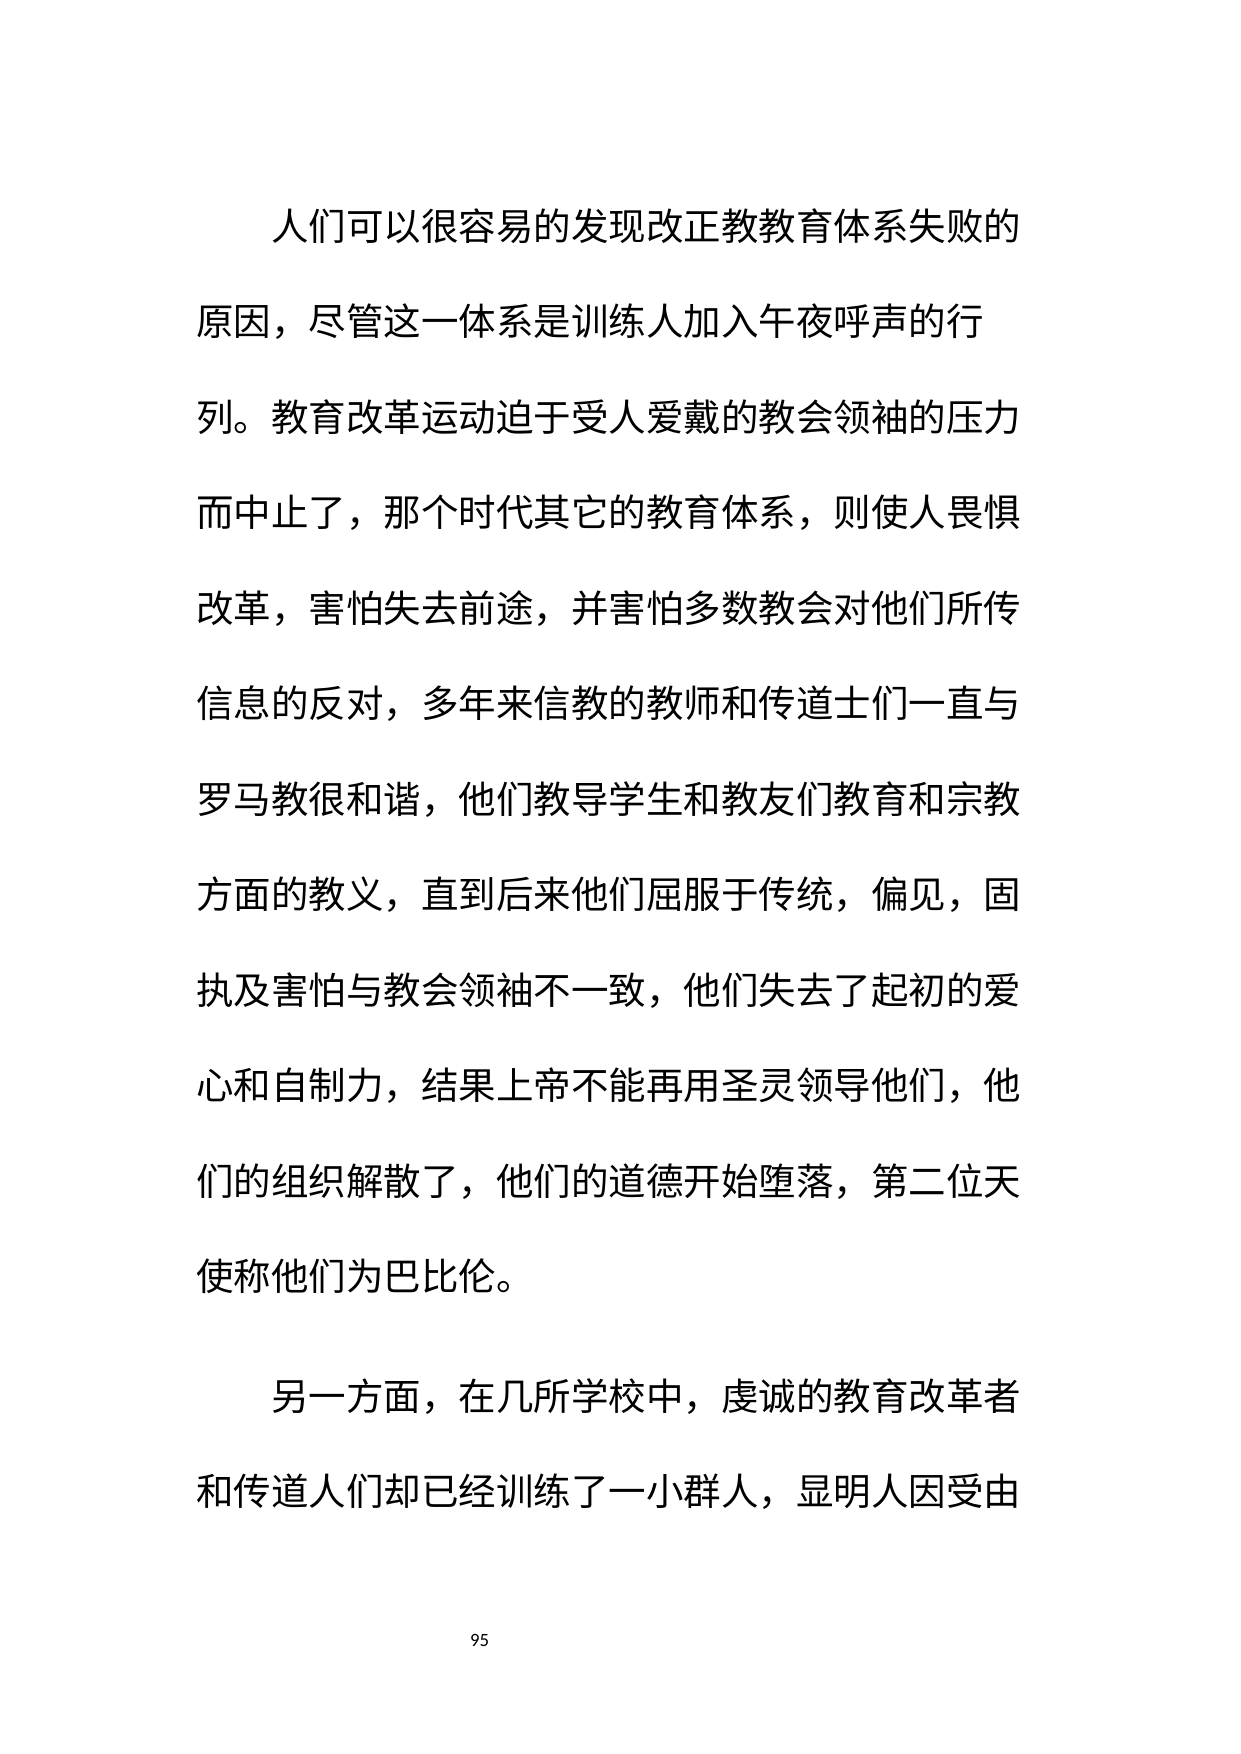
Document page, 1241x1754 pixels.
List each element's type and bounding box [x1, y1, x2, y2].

table_header [196, 162, 1044, 1522]
